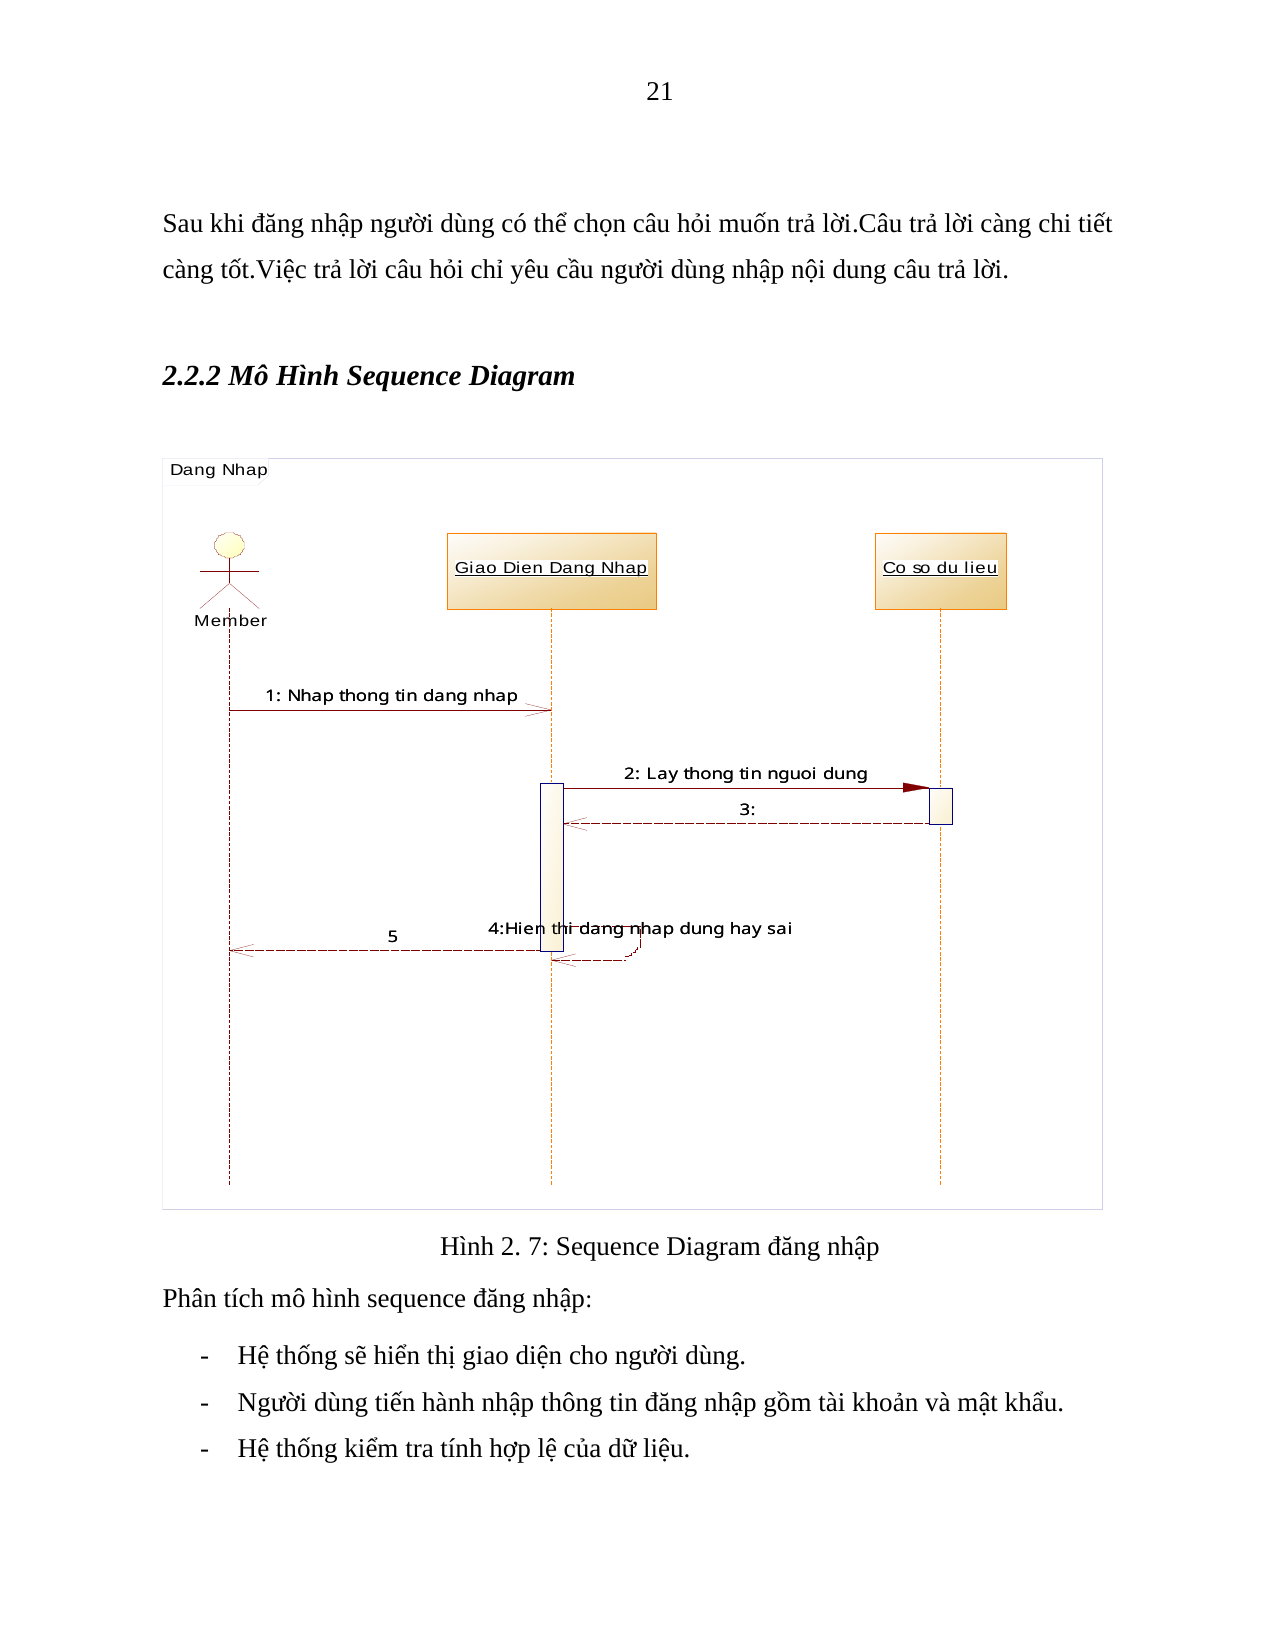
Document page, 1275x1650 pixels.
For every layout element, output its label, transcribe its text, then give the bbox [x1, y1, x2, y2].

text Sau khi đăng nhập người dùng có thể chọn câu hỏi muốn trả lời.Câu trả lời càng chi tiết càng tốt.Việc trả lời câu hỏi chỉ yêu cầu người dùng nhập nội dung câu trả lời. [162, 207, 1157, 284]
list Người dùng tiến hành nhập thông tin đăng nhập gồm tài khoản và mật khẩu. [200, 1386, 1157, 1417]
text Phân tích mô hình sequence đăng nhập: [162, 1282, 1157, 1314]
text 2.2.2 Mô Hình Sequence Diagram [162, 358, 1157, 391]
list Hệ thống sẽ hiển thị giao diện cho người dùng. [200, 1339, 1157, 1370]
list Hệ thống kiểm tra tính hợp lệ của dữ liệu. [200, 1432, 1157, 1463]
